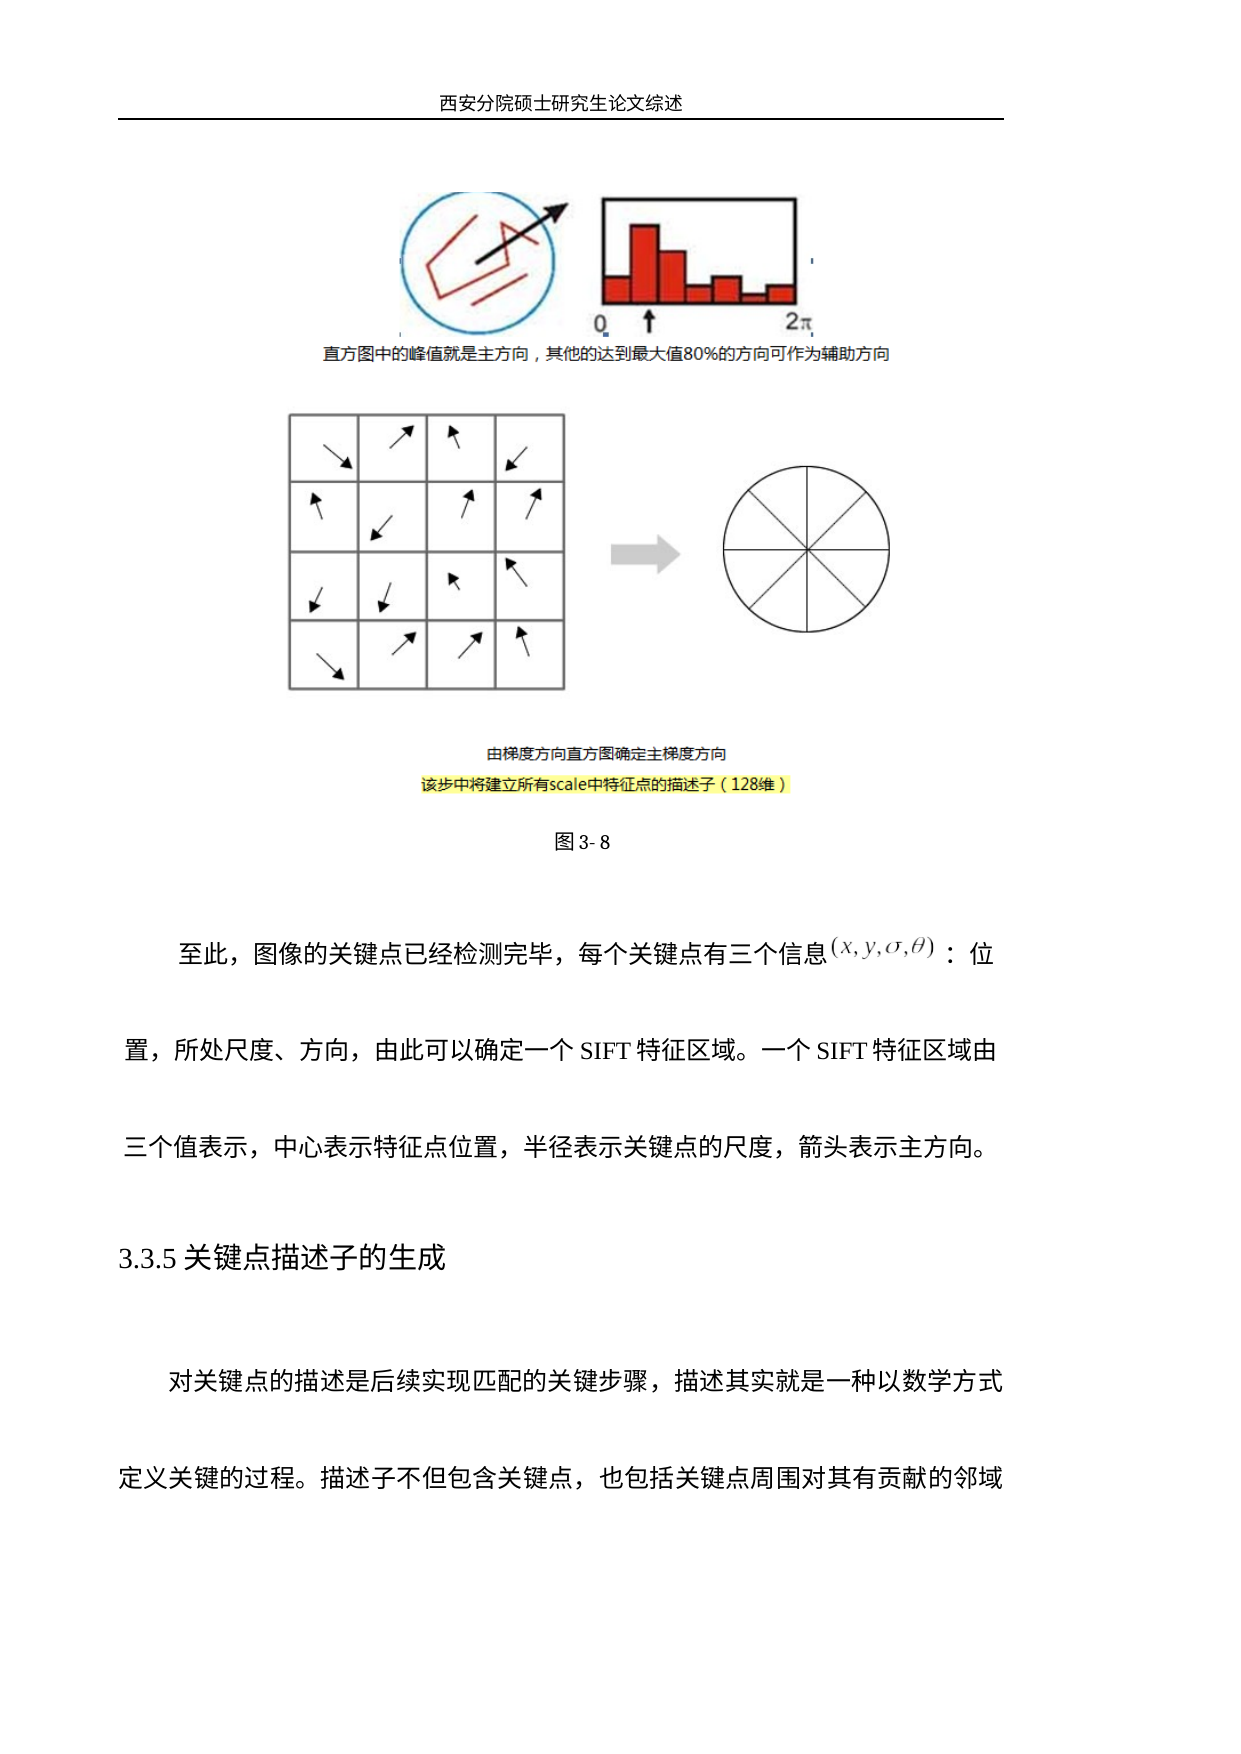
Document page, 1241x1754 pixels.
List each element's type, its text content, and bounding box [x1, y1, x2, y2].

text 图3- 8 [118, 824, 1004, 857]
subtitle 3.3.5 关键点描述子的生成 [118, 1224, 1004, 1289]
text 对关键点的描述是后续实现匹配的关键步骤，描述其实就是一种以数学方式定义关键的过程。描述子不但包含关键点，也包括关键点周围对其有贡献的邻域点。描述的思路是：对关键点周围像素区域分块，计算块内梯度直方图，生成具有独特性的向量，这个向量是该区域图像信息的一种抽象表述。 [118, 1347, 1004, 1509]
text 至此，图像的关键点已经检测完毕，每个关键点有三个信息 ：位置，所处尺度、方向，由此可以确定一个SIFT特征区域。一个SIFT特征区域由三个值表示，中心表示特征点位置，半径表示关键点的尺度，箭头表示主方向。 [118, 918, 1004, 1178]
